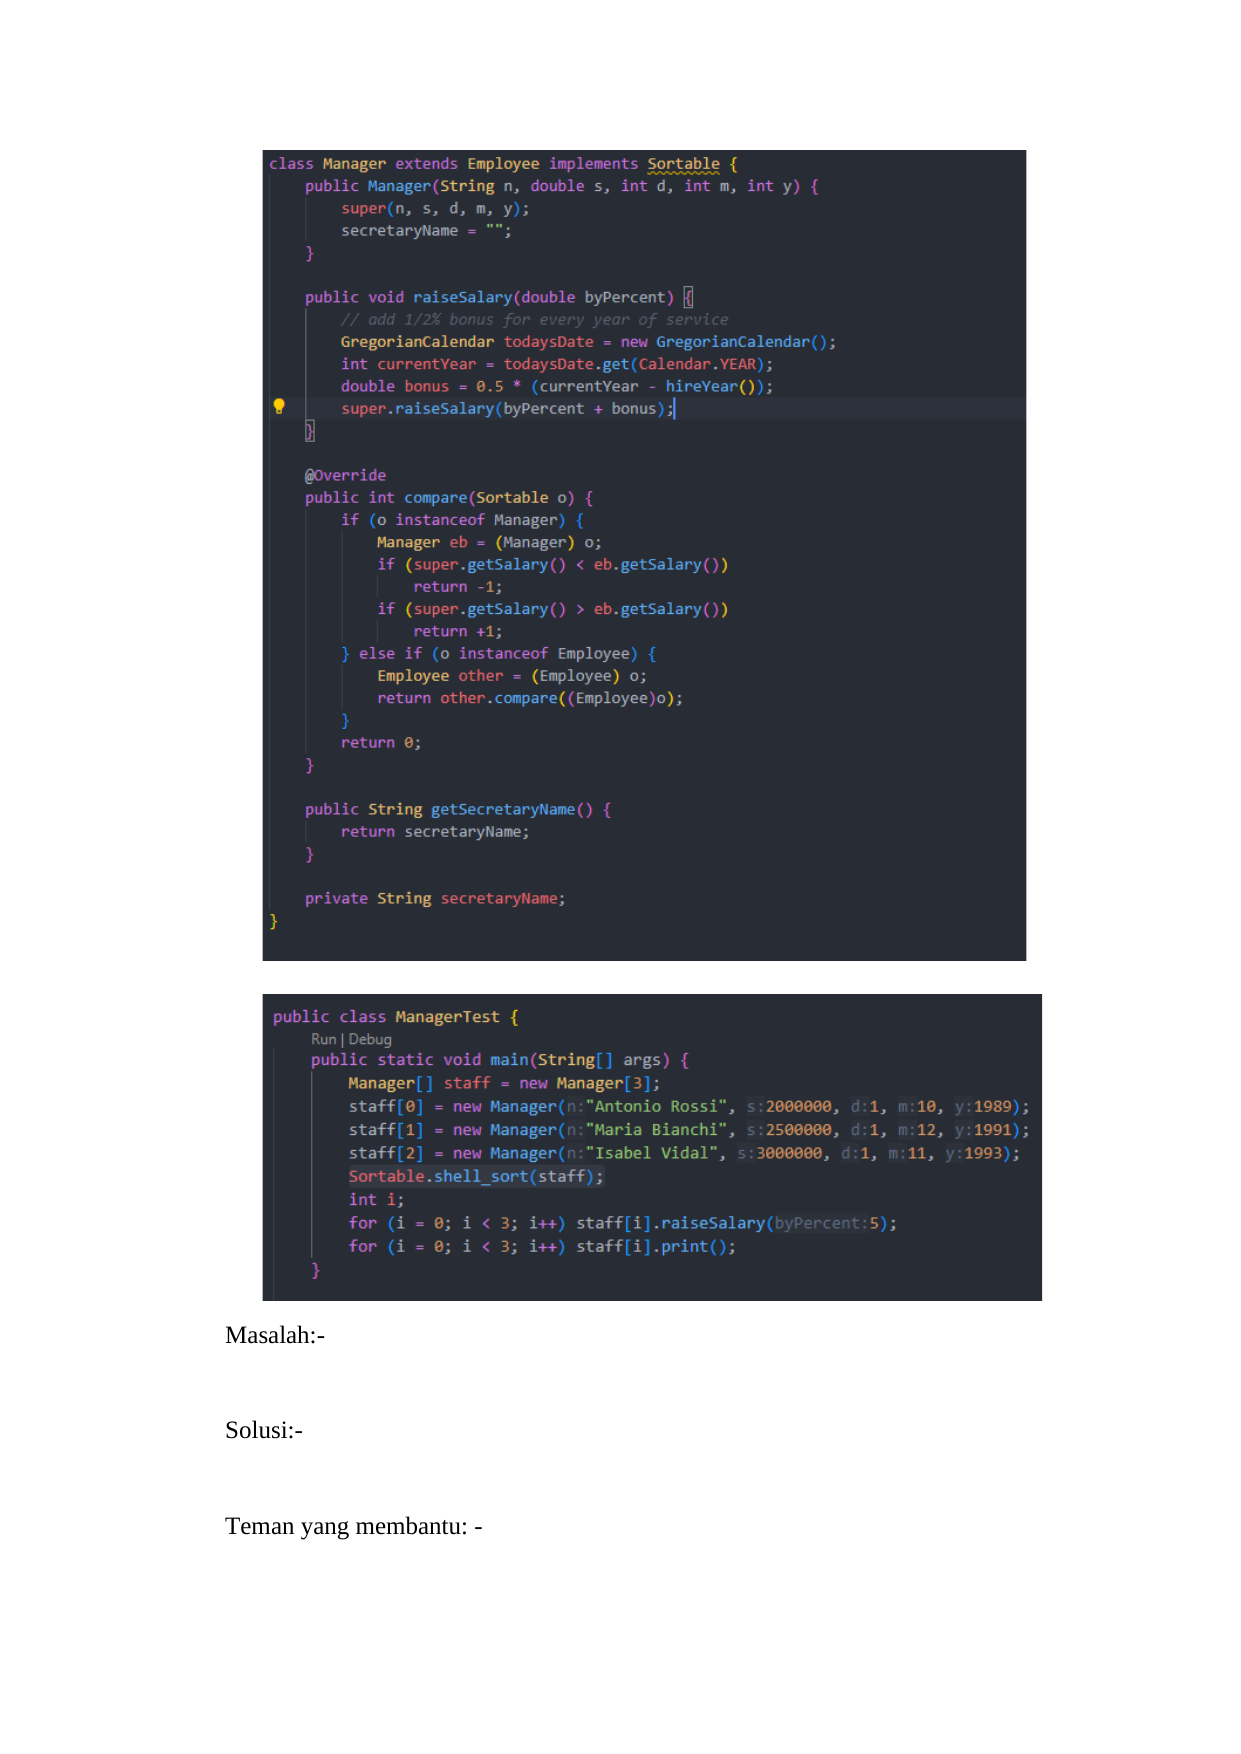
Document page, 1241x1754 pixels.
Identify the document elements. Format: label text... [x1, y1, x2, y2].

picture [262, 150, 1027, 961]
text Teman yang membantu: - [225, 1511, 1090, 1539]
text Masalah:- [225, 1320, 1090, 1349]
text Solusi:- [225, 1415, 1090, 1444]
picture [262, 994, 1043, 1301]
